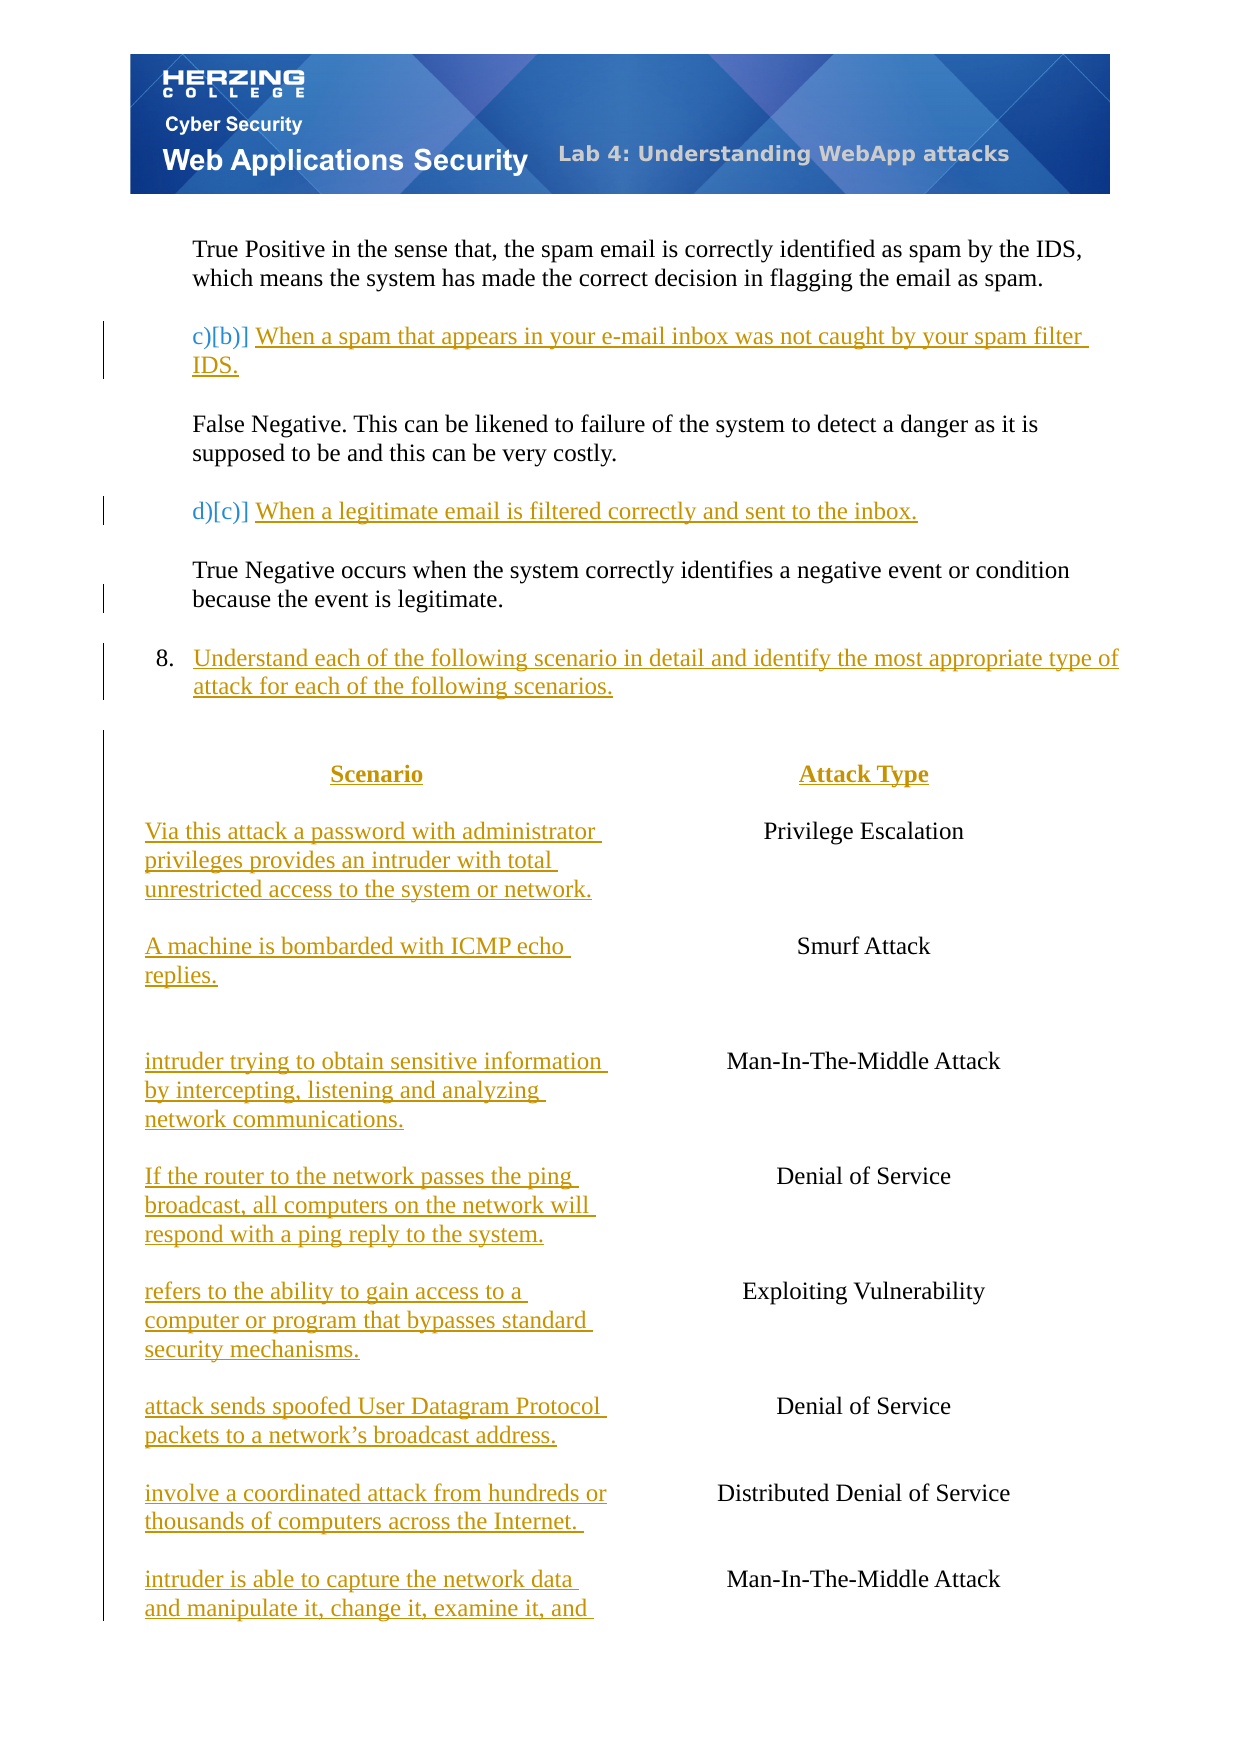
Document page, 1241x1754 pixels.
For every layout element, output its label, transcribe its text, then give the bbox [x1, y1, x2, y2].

table_cell [133, 1391, 620, 1478]
table_cell [133, 1276, 620, 1391]
table_cell Privilege Escalation [620, 816, 1107, 931]
text False Negative. This can be likened to failure of the system to detect a danger as it is supposed to be and this can be very costly. [192, 409, 1122, 466]
table_cell [133, 1046, 620, 1161]
text True Positive in the sense that, the spam email is correctly identified as spam by the IDS, which means the system has made the correct decision in flagging the email as spam. [192, 234, 1122, 291]
table_header [133, 730, 620, 816]
table_cell [133, 1564, 620, 1621]
table_cell Smurf Attack [620, 931, 1107, 1046]
picture [130, 54, 1110, 194]
table_cell Man-In-The-Middle Attack [620, 1046, 1107, 1161]
table_cell Distributed Denial of Service [620, 1478, 1107, 1564]
table_cell Exploiting Vulnerability [620, 1276, 1107, 1391]
table_cell [133, 931, 620, 1046]
table_cell Man-In-The-Middle Attack [620, 1564, 1107, 1621]
table_cell Denial of Service [620, 1161, 1107, 1276]
table_cell [133, 816, 620, 931]
table_cell [133, 1478, 620, 1564]
table_cell Denial of Service [620, 1391, 1107, 1478]
table_cell [133, 1161, 620, 1276]
table_header [620, 730, 1107, 816]
text True Negative occurs when the system correctly identifies a negative event or condition because the event is legitimate. [192, 555, 1122, 613]
